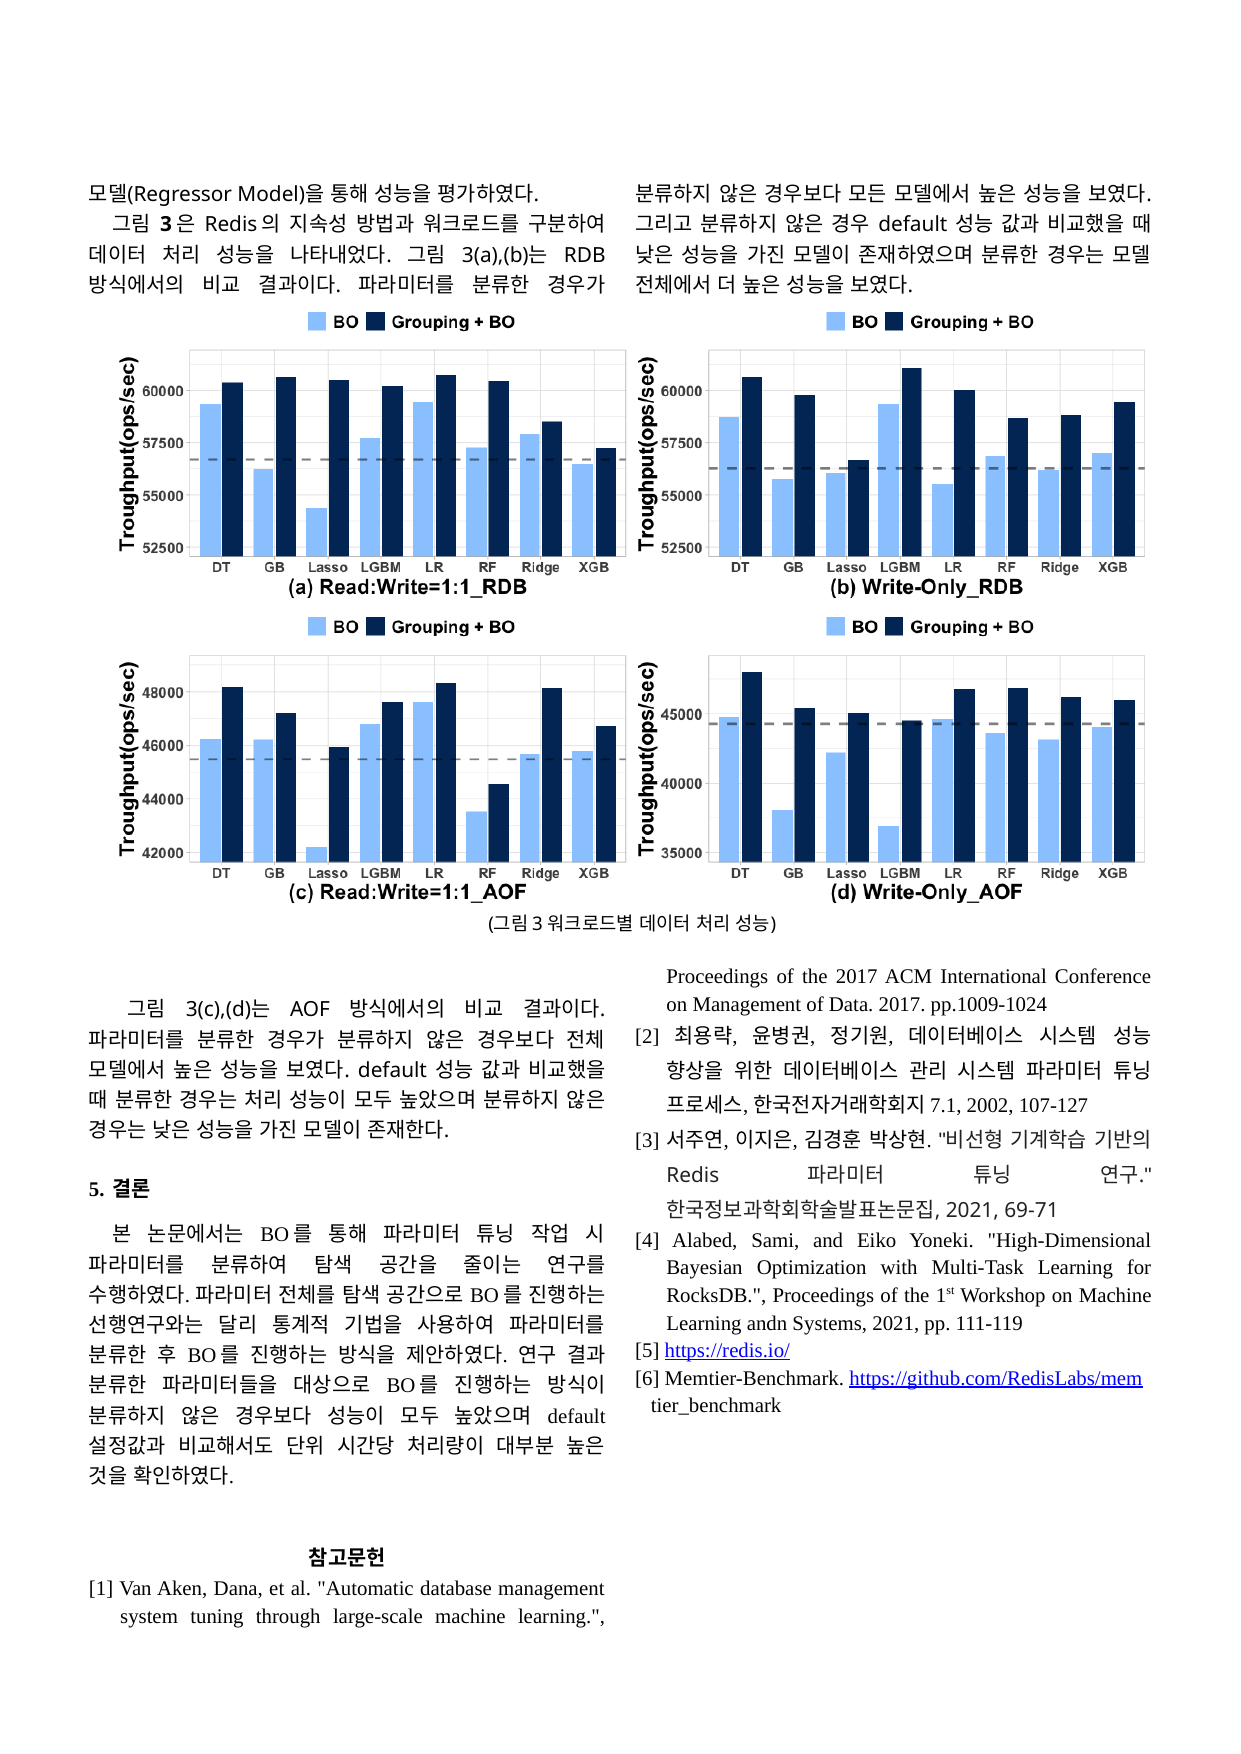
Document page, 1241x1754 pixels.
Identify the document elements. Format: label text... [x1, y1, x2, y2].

text [1] Van Aken, Dana, et al. "Automatic database management system tuning through large-scale machine learning.", Proceedings of the 2017 ACM International Conference on Management of Data. 2017. pp.1009-1024 [635, 964, 1152, 1016]
text 결론 [89, 1172, 605, 1203]
text tier_benchmark [635, 1393, 1152, 1417]
text [2] 최용략, 윤병권, 정기원, 데이터베이스 시스템 성능 향상을 위한 데이터베이스 관리 시스템 파라미터 튜닝 프로세스, 한국전자거래학회지7.1, 2002, 107-127 [635, 1019, 1152, 1119]
text 그림 3은 Redis의 지속성 방법과 워크로드를 구분하여 데이터 처리 성능을 나타내었다. 그림 3(a),(b)는 RDB 방식에서의 비교 결과이다. 파라미터를 분류한 경우가 분류하지 않은 경우보다 모든 모델에서 높은 성능을 보였다. 그리고 분류하지 않은 경우 default 성능 값과 비교했을 때 낮은 성능을 가진 모델이 존재하였으며 분류한 경우는 모델 전체에서 더 높은 성능을 보였다. [635, 177, 1152, 298]
text (그림3 워크로드별 데이터 처리 성능) [89, 908, 1152, 936]
text [6] Memtier-Benchmark. https://github.com/RedisLabs/mem [635, 1366, 1152, 1390]
text 그림 3(c),(d)는 AOF 방식에서의 비교 결과이다. 파라미터를 분류한 경우가 분류하지 않은 경우보다 전체 모델에서 높은 성능을 보였다. default 성능 값과 비교했을 때 분류한 경우는 처리 성능이 모두 높았으며 분류하지 않은 경우는 낮은 성능을 가진 모델이 존재한다. [89, 993, 605, 1144]
text [4] Alabed, Sami, and Eiko Yoneki. "High-Dimensional Bayesian Optimization with Multi-Task Learning for RocksDB.", Proceedings of the 1st Workshop on Machine Learning andn Systems, 2021, pp. 111-119 [635, 1228, 1152, 1334]
text [5] https://redis.io/ [635, 1338, 1152, 1362]
text [1] Van Aken, Dana, et al. "Automatic database management system tuning through large-scale machine learning.", Proceedings of the 2017 ACM International Conference on Management of Data. 2017. pp.1009-1024 [89, 1576, 605, 1628]
text 참고문헌 [89, 1541, 605, 1571]
text [3] 서주연, 이지은, 김경훈 박상현. "비선형 기계학습 기반의 Redis 파라미터 튜닝 연구." 한국정보과학회학술발표논문집, 2021, 69-71 [635, 1123, 1152, 1223]
picture [113, 298, 1151, 909]
text 그림 3은 Redis의 지속성 방법과 워크로드를 구분하여 데이터 처리 성능을 나타내었다. 그림 3(a),(b)는 RDB 방식에서의 비교 결과이다. 파라미터를 분류한 경우가 분류하지 않은 경우보다 모든 모델에서 높은 성능을 보였다. 그리고 분류하지 않은 경우 default 성능 값과 비교했을 때 낮은 성능을 가진 모델이 존재하였으며 분류한 경우는 모델 전체에서 더 높은 성능을 보였다. [89, 207, 605, 298]
text 본 논문에서는 BO를 통해 파라미터 튜닝 작업 시 파라미터를 분류하여 탐색 공간을 줄이는 연구를 수행하였다. 파라미터 전체를 탐색 공간으로 BO를 진행하는 선행연구와는 달리 통계적 기법을 사용하여 파라미터를 분류한 후 BO를 진행하는 방식을 제안하였다. 연구 결과 분류한 파라미터들을 대상으로 BO를 진행하는 방식이 분류하지 않은 경우보다 성능이 모두 높았으며 default 설정값과 비교해서도 단위 시간당 처리량이 대부분 높은 것을 확인하였다. [89, 1218, 605, 1489]
